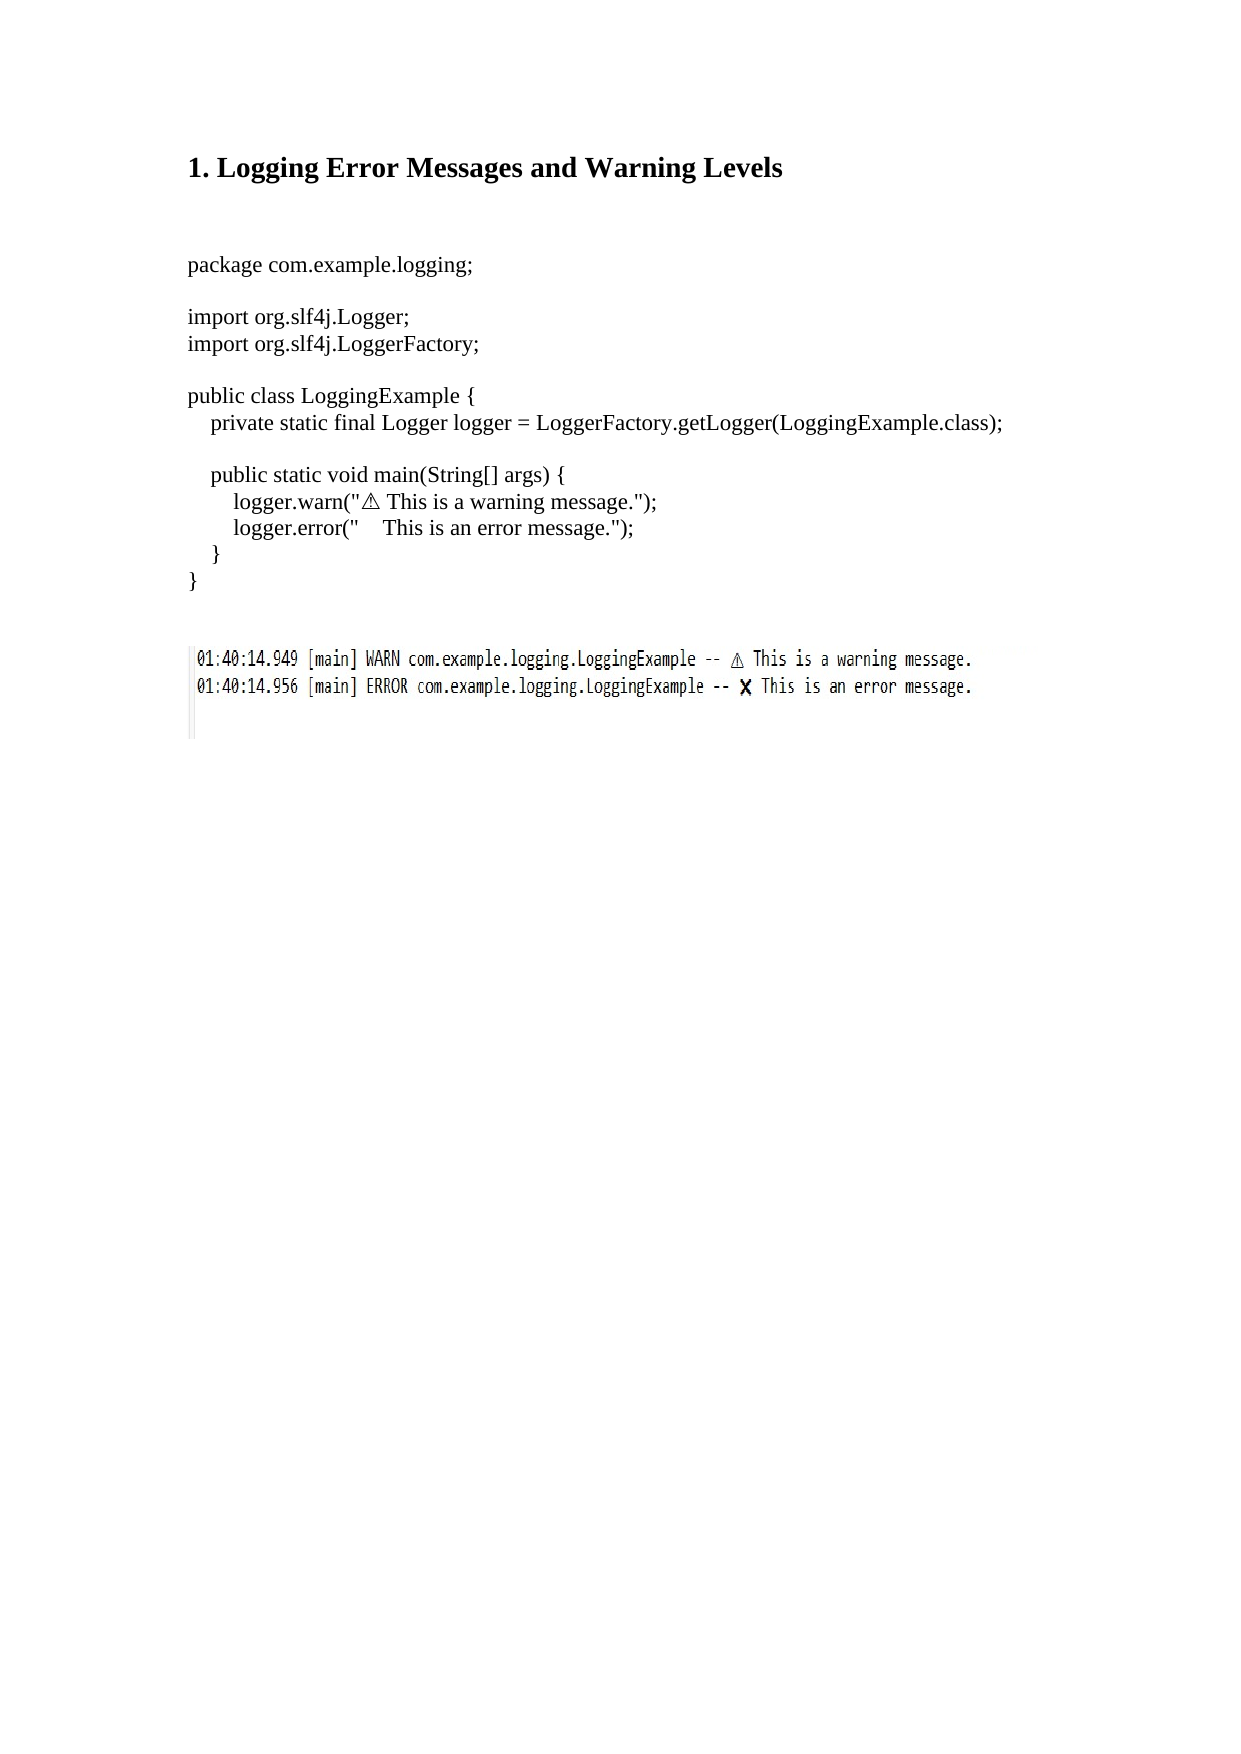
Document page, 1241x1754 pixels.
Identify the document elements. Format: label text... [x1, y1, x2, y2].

list import org.slf4j.Logger; [187, 303, 1053, 330]
list package com.example.logging; [187, 251, 1053, 277]
list Logging Error Messages and Warning Levels [187, 150, 1053, 183]
list } [187, 567, 1053, 593]
list public static void main(String[] args) { [187, 461, 1053, 488]
list private static final Logger logger = LoggerFactory.getLogger(LoggingExample.class); [187, 409, 1053, 435]
picture [187, 646, 1039, 739]
list logger.error("❌ This is an error message."); [187, 514, 1053, 541]
list logger.warn("⚠ This is a warning message."); [187, 488, 1053, 514]
list public class LoggingExample { [187, 382, 1053, 409]
list import org.slf4j.LoggerFactory; [187, 330, 1053, 356]
list } [187, 541, 1053, 567]
